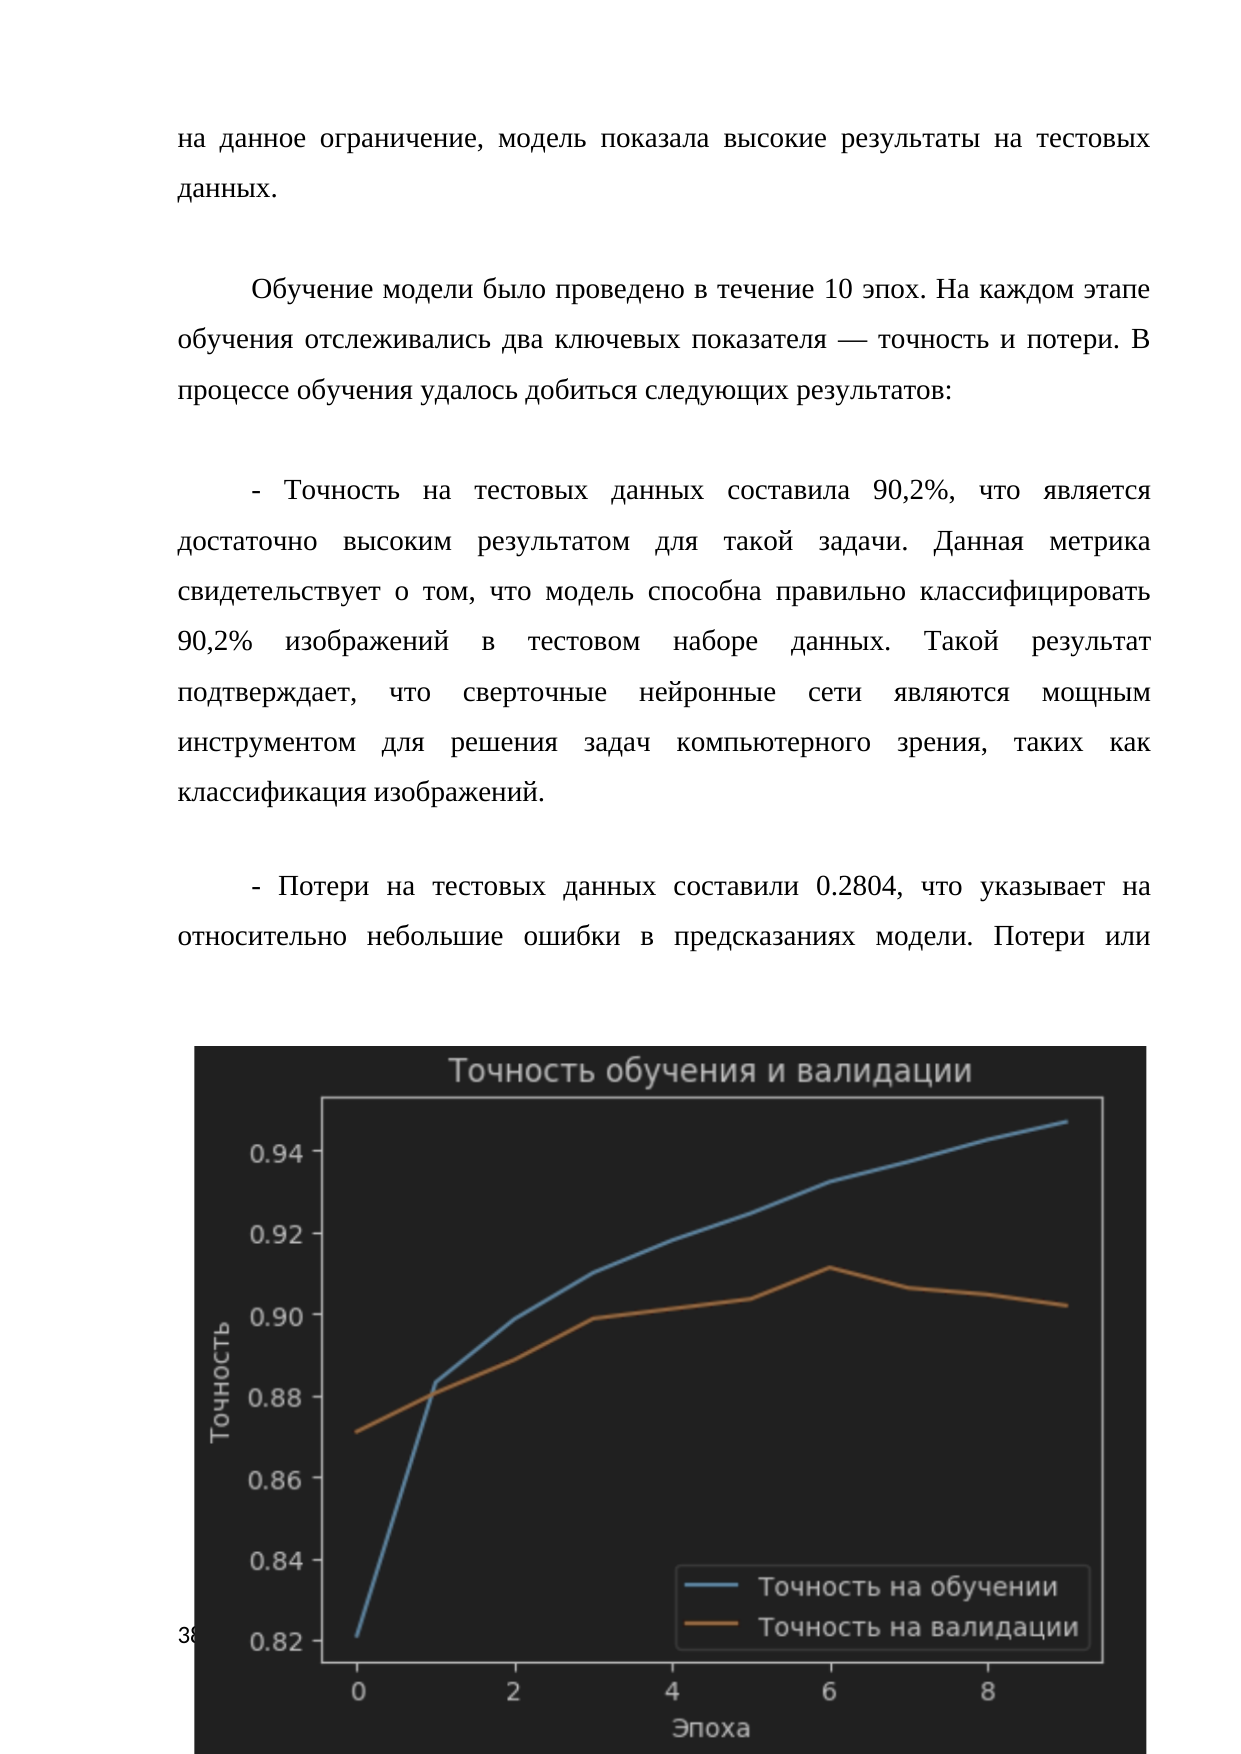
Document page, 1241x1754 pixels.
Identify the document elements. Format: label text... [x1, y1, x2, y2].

picture [194, 1046, 1147, 1754]
text Обучение модели было проведено в течение 10 эпох. На каждом этапе обучения отслеживались два ключевых показателя — точность и потери. В процессе обучения удалось добиться следующих результатов: [177, 271, 1152, 405]
text - Потери на тестовых данных составили 0.2804, что указывает на относительно небольшие ошибки в предсказаниях модели. Потери или значение функции ошибки позволяют оценить, насколько сильно предсказания модели отклоняются от фактических значений. [177, 868, 1152, 952]
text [177, 120, 1152, 204]
text - Точность на тестовых данных составила 90,2%, что является достаточно высоким результатом для такой задачи. Данная метрика свидетельствует о том, что модель способна правильно классифицировать 90,2% изображений в тестовом наборе данных. Такой результат подтверждает, что сверточные нейронные сети являются мощным инструментом для решения задач компьютерного зрения, таких как классификация изображений. [177, 472, 1152, 808]
